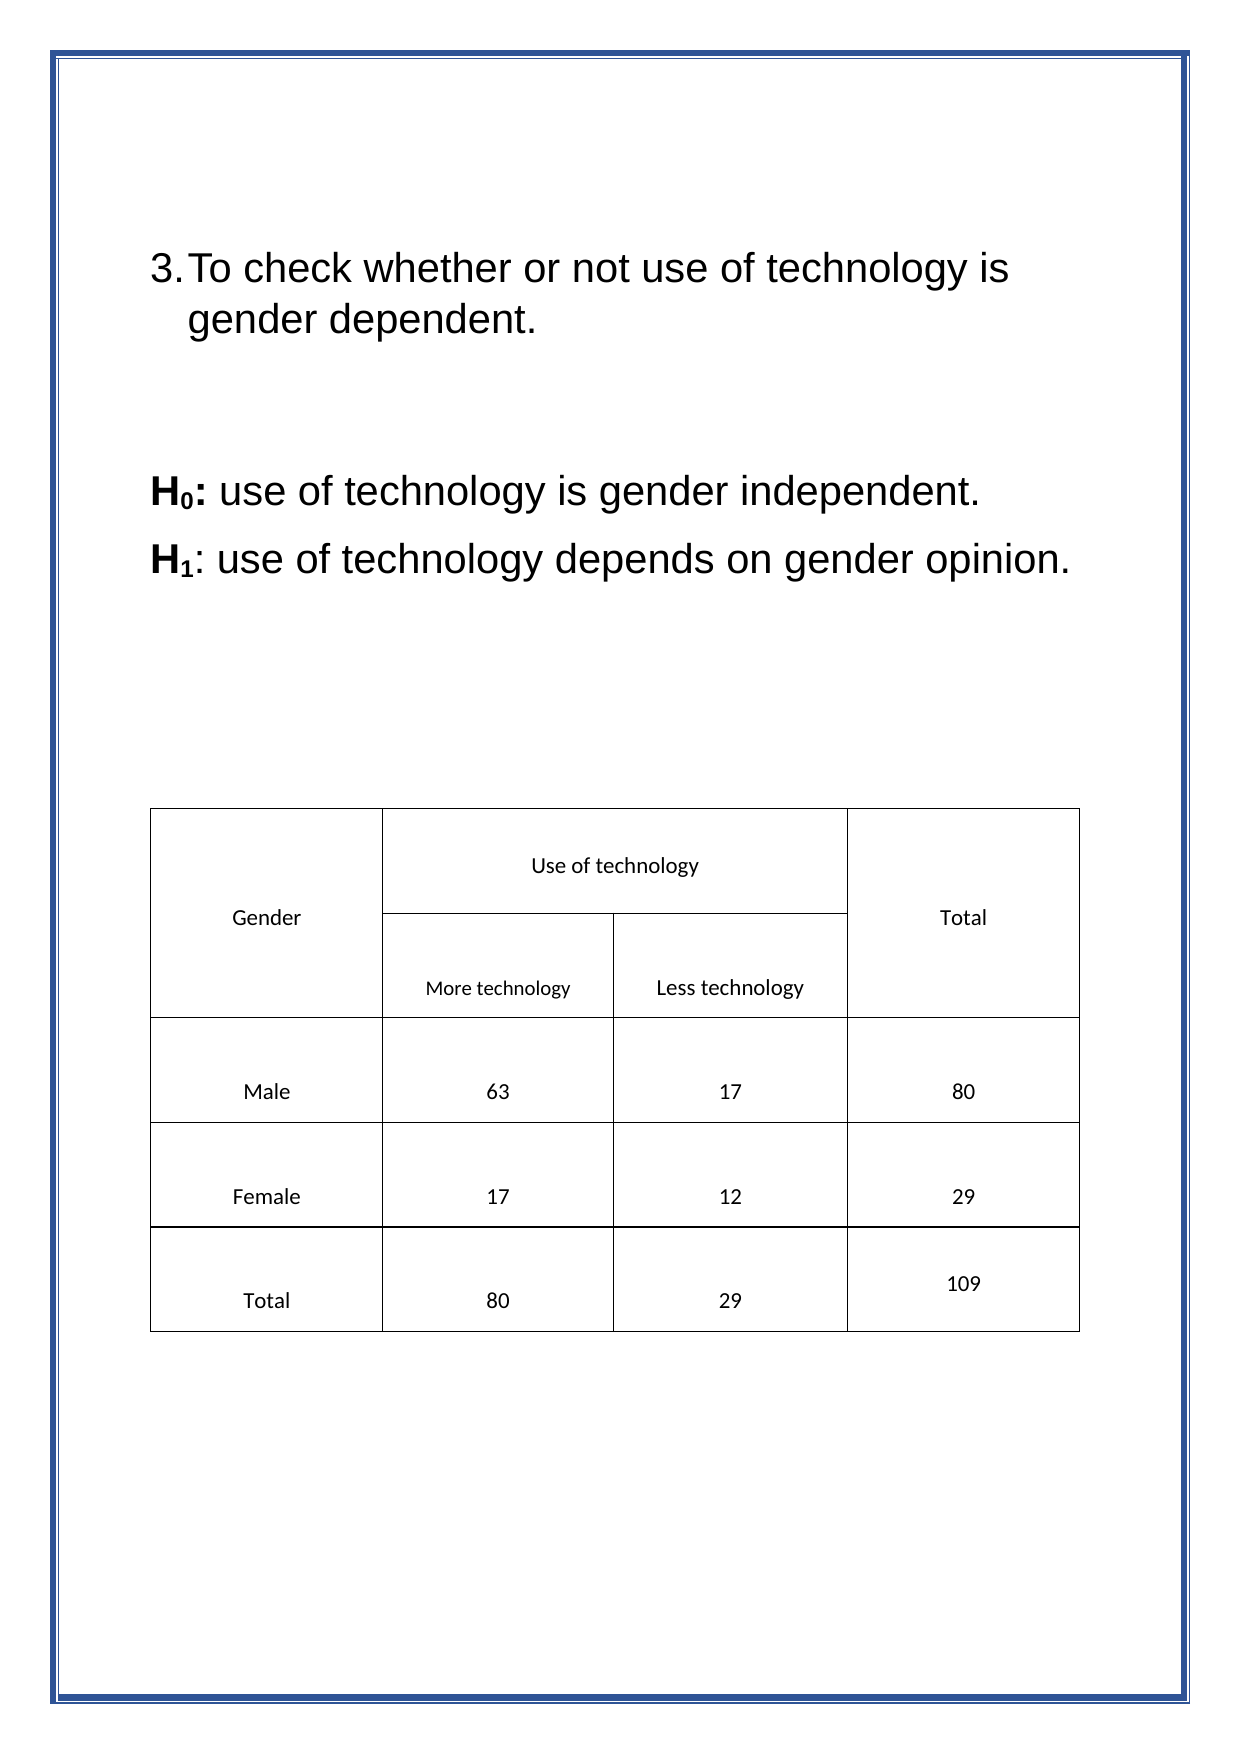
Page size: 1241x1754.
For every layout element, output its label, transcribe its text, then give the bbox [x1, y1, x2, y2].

table_cell 29 [848, 1123, 1079, 1226]
table_cell 12 [614, 1123, 847, 1226]
table_cell 17 [383, 1123, 613, 1226]
text H0: use of technology is gender independent. [150, 466, 1090, 514]
table_cell 80 [383, 1228, 613, 1331]
table_cell 63 [383, 1018, 613, 1122]
table_cell Total [151, 1228, 382, 1331]
table_cell Less technology [614, 914, 847, 1017]
table_cell 109 [848, 1228, 1079, 1331]
table_cell Male [151, 1018, 382, 1122]
list To check whether or not use of technology is gender dependent. [150, 243, 1090, 343]
text H1: use of technology depends on gender opinion. [150, 535, 1090, 583]
table_header Total [848, 809, 1079, 1017]
table_cell 80 [848, 1018, 1079, 1122]
table_cell Female [151, 1123, 382, 1226]
table_cell More technology [383, 914, 613, 1017]
table_cell 29 [614, 1228, 847, 1331]
table_header Use of technology [383, 809, 847, 913]
table_header Gender [151, 809, 382, 1017]
table_cell 17 [614, 1018, 847, 1122]
